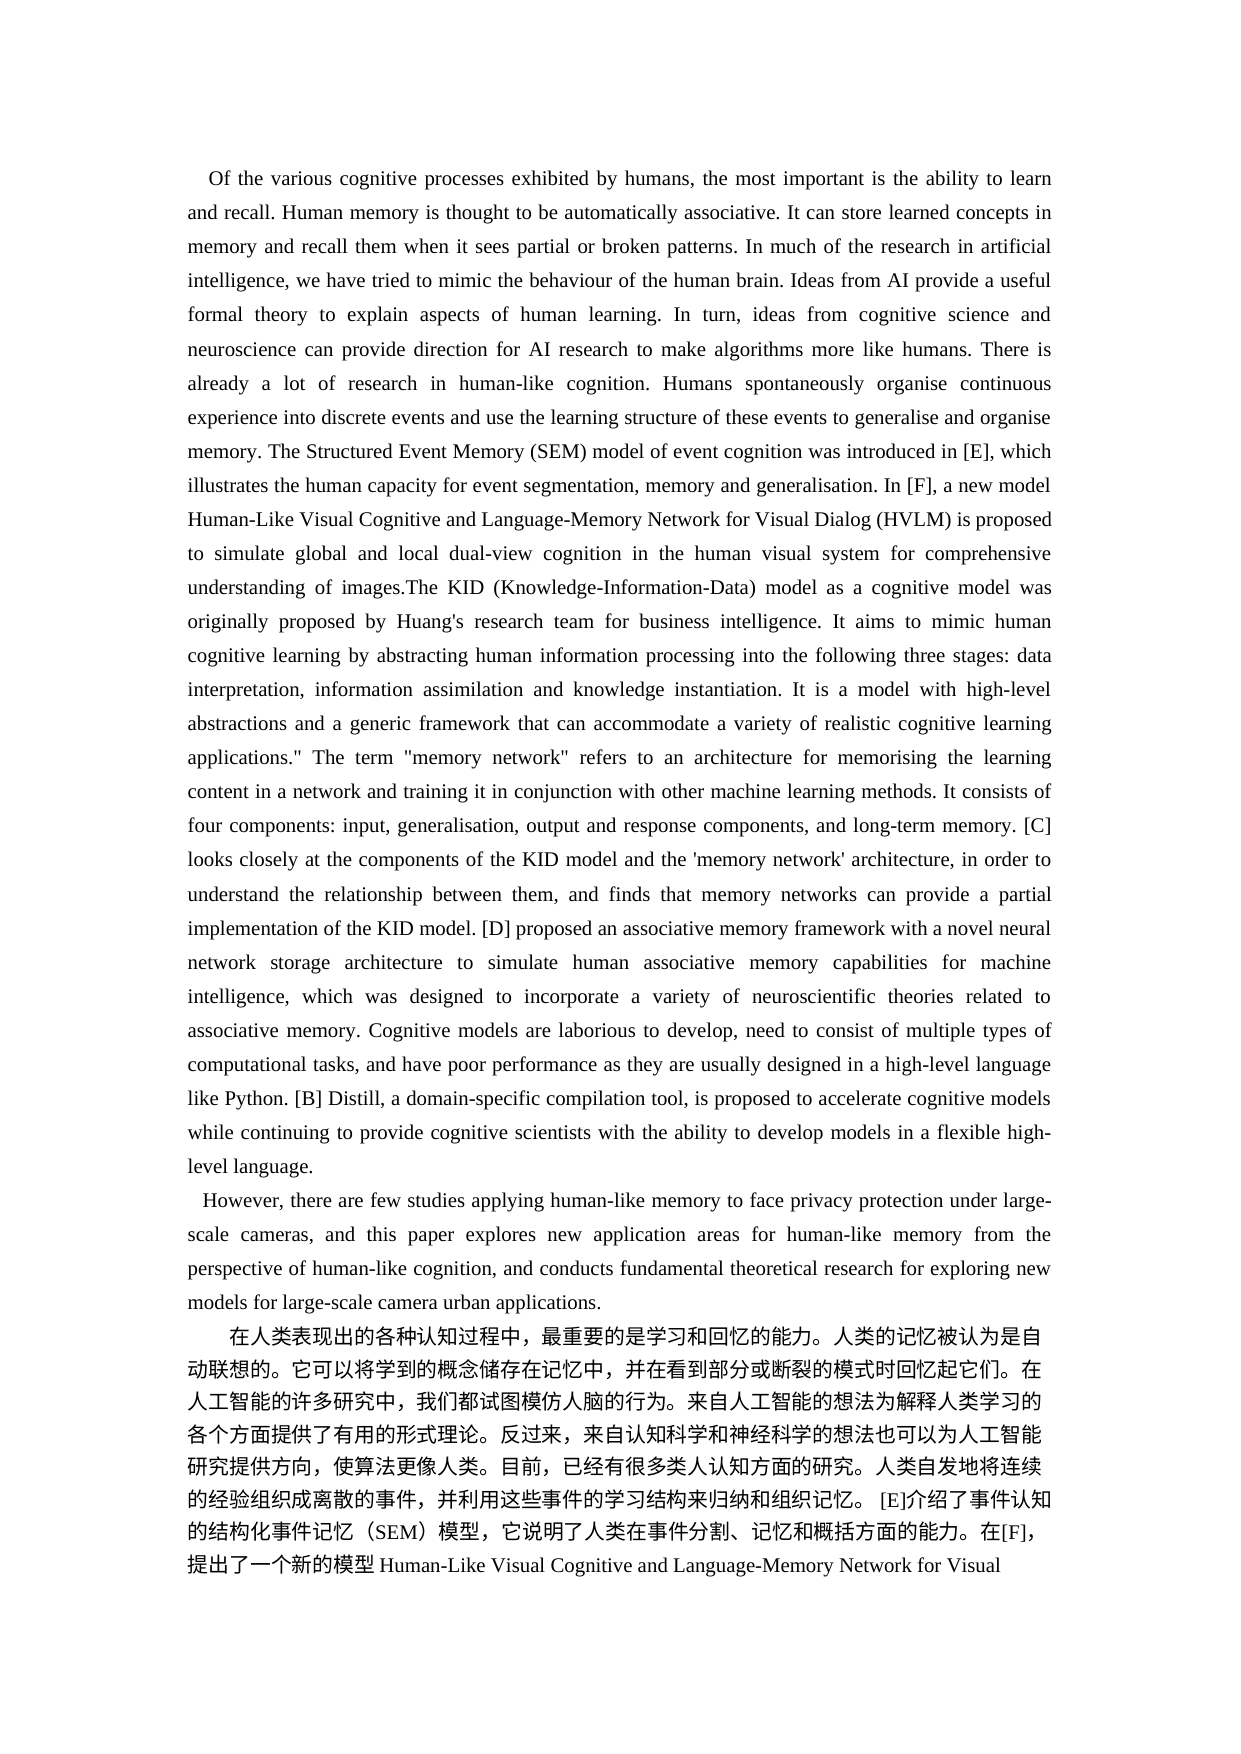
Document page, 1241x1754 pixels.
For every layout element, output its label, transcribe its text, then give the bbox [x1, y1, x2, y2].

text Of the various cognitive processes exhibited by humans, the most important is the ability to learn and recall. Human memory is thought to be automatically associative. It can store learned concepts in memory and recall them when it sees partial or broken patterns. In much of the research in artificial intelligence, we have tried to mimic the behaviour of the human brain. Ideas from AI provide a useful formal theory to explain aspects of human learning. In turn, ideas from cognitive science and neuroscience can provide direction for AI research to make algorithms more like humans. There is already a lot of research in human-like cognition. Humans spontaneously organise continuous experience into discrete events and use the learning structure of these events to generalise and organise memory. The Structured Event Memory (SEM) model of event cognition was introduced in [E], which illustrates the human capacity for event segmentation, memory and generalisation. In [F], a new model Human-Like Visual Cognitive and Language-Memory Network for Visual Dialog (HVLM) is proposed to simulate global and local dual-view cognition in the human visual system for comprehensive understanding of images.The KID (Knowledge-Information-Data) model as a cognitive model was originally proposed by Huang's research team for business intelligence. It aims to mimic human cognitive learning by abstracting human information processing into the following three stages: data interpretation, information assimilation and knowledge instantiation. It is a model with high-level abstractions and a generic framework that can accommodate a variety of realistic cognitive learning applications." The term "memory network" refers to an architecture for memorising the learning content in a network and training it in conjunction with other machine learning methods. It consists of four components: input, generalisation, output and response components, and long-term memory. [C] looks closely at the components of the KID model and the 'memory network' architecture, in order to understand the relationship between them, and finds that memory networks can provide a partial implementation of the KID model. [D] proposed an associative memory framework with a novel neural network storage architecture to simulate human associative memory capabilities for machine intelligence, which was designed to incorporate a variety of neuroscientific theories related to associative memory. Cognitive models are laborious to develop, need to consist of multiple types of computational tasks, and have poor performance as they are usually designed in a high-level language like Python. [B] Distill, a domain-specific compilation tool, is proposed to accelerate cognitive models while continuing to provide cognitive scientists with the ability to develop models in a flexible high-level language. [187, 162, 1053, 1182]
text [187, 1319, 1053, 1579]
text However, there are few studies applying human-like memory to face privacy protection under large-scale cameras, and this paper explores new application areas for human-like memory from the perspective of human-like cognition, and conducts fundamental theoretical research for exploring new models for large-scale camera urban applications. [187, 1183, 1053, 1318]
